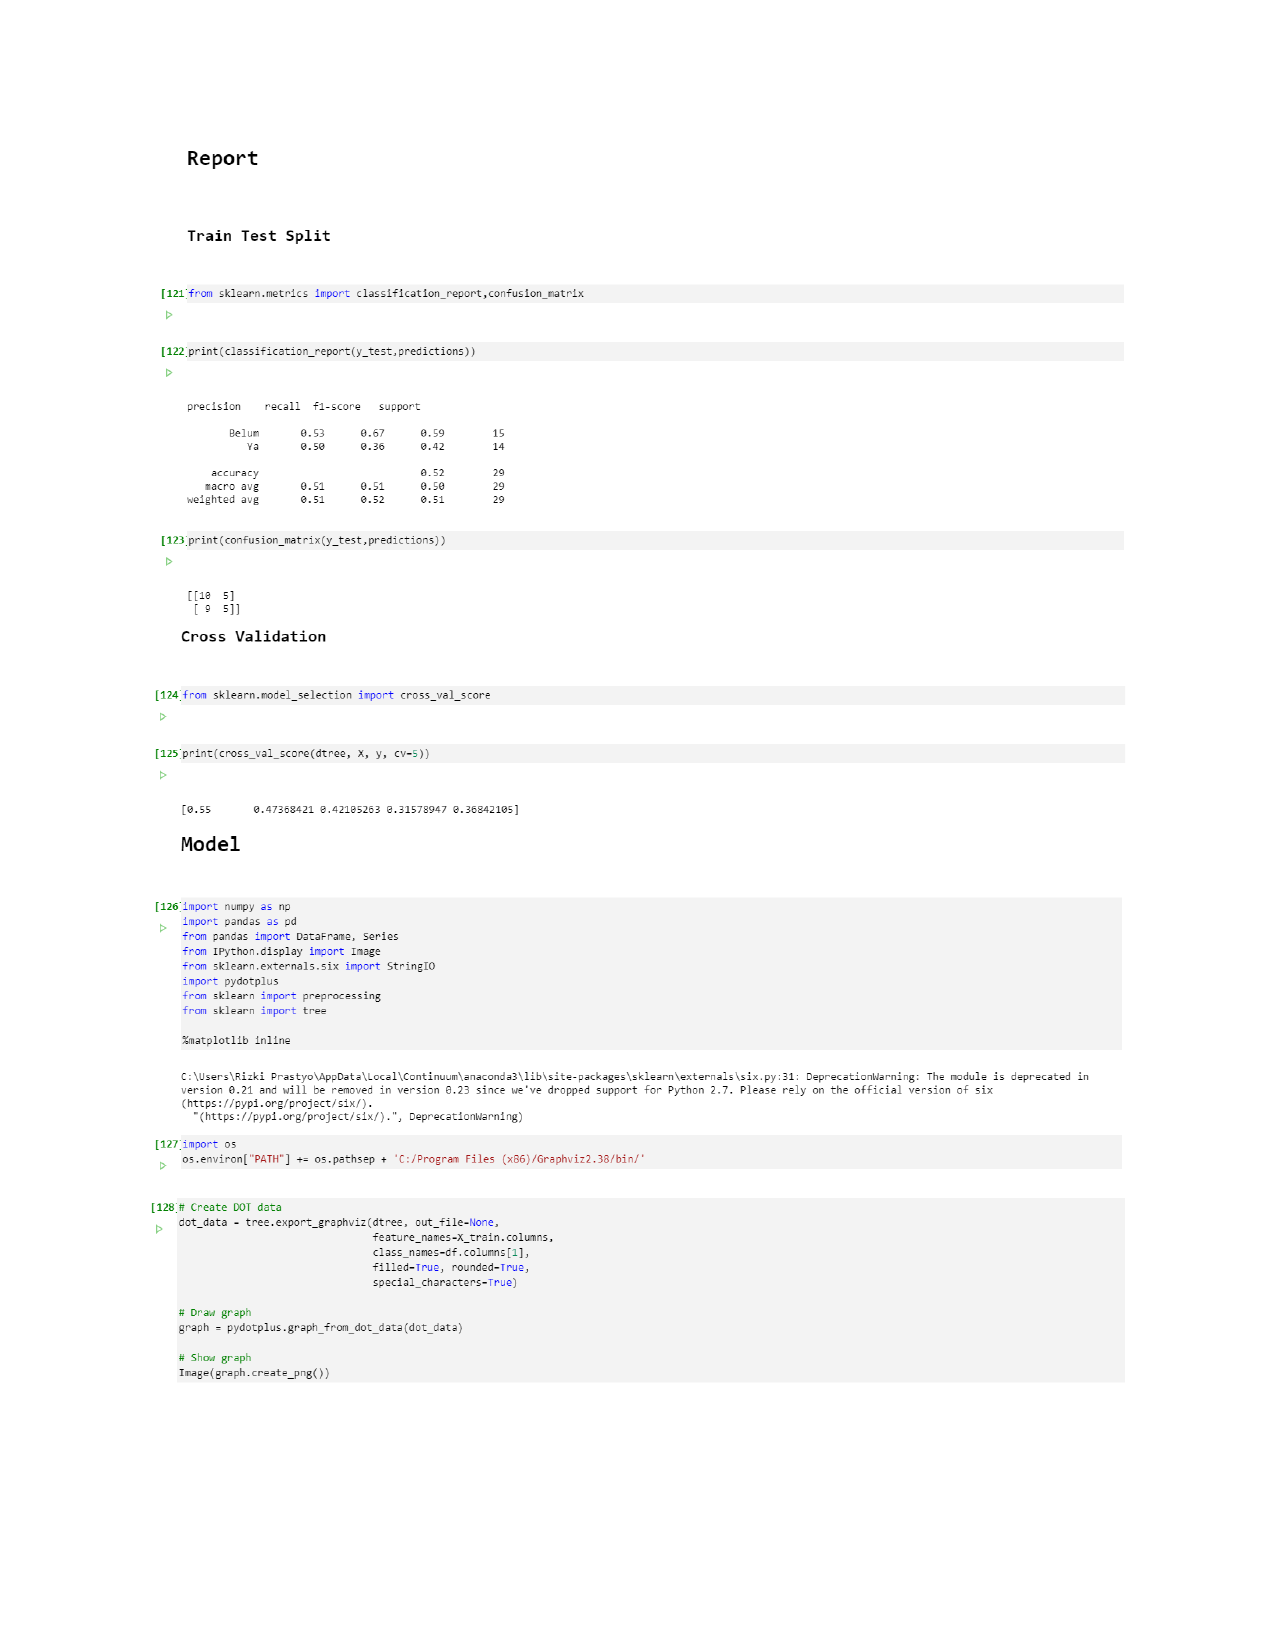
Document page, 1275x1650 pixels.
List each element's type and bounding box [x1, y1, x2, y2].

picture [150, 1196, 1125, 1383]
picture [150, 627, 1125, 818]
picture [150, 150, 1125, 618]
picture [150, 832, 1125, 1173]
